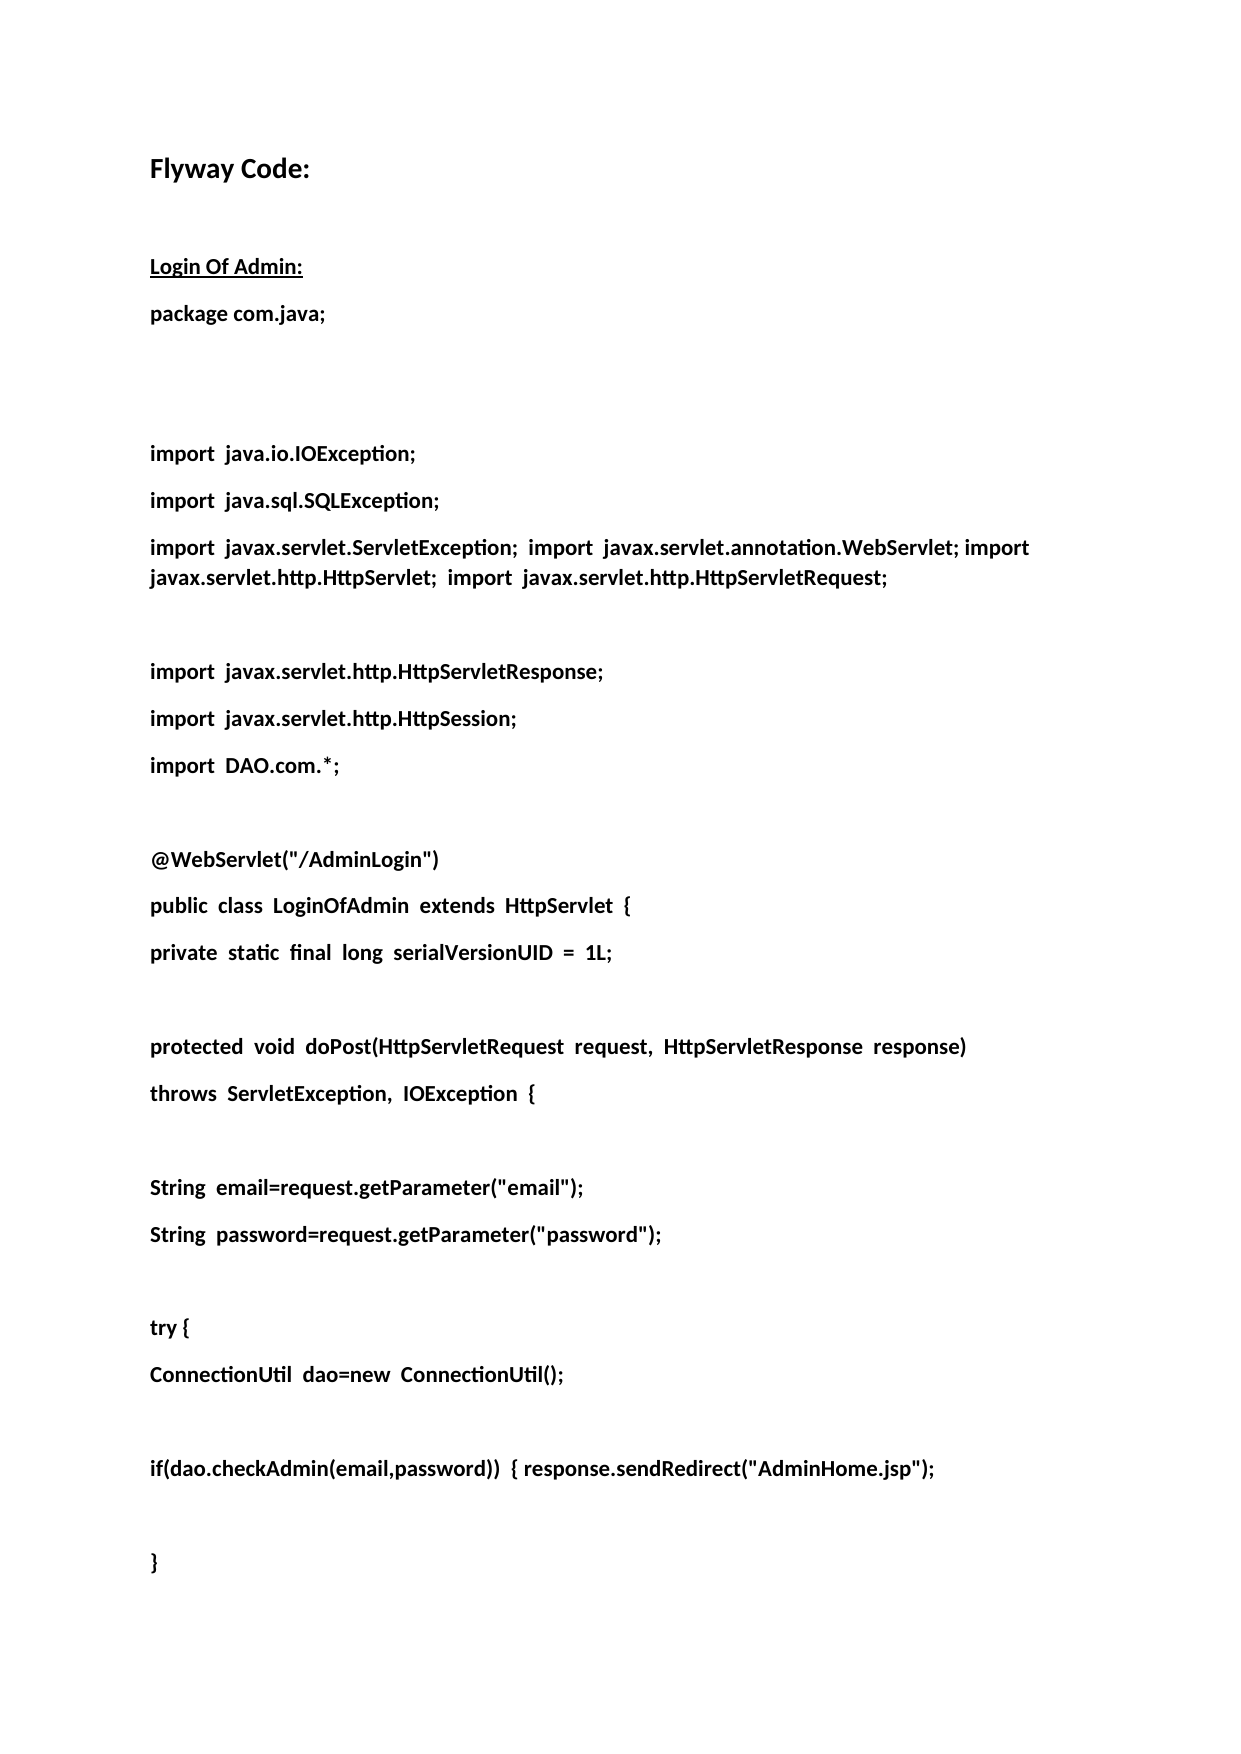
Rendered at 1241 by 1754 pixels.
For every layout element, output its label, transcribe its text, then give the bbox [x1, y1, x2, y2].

text import javax.servlet.ServletException; import javax.servlet.annotation.WebServlet; import javax.servlet.http.HttpServlet; import javax.servlet.http.HttpServletRequest; [150, 533, 1090, 591]
text String password=request.getParameter("password"); [150, 1220, 1090, 1248]
text import java.sql.SQLException; [150, 486, 1090, 514]
text Flyway Code: [150, 150, 1090, 186]
text public class LoginOfAdmin extends HttpServlet { [150, 892, 1090, 919]
text } [150, 1548, 1090, 1576]
text Login Of Admin: [150, 252, 1090, 280]
text package com.java; [150, 299, 1090, 327]
text protected void doPost(HttpServletRequest request, HttpServletResponse response) [150, 1032, 1090, 1060]
text import DAO.com.*; [150, 751, 1090, 779]
text import javax.servlet.http.HttpServletResponse; [150, 657, 1090, 685]
text throws ServletException, IOException { [150, 1079, 1090, 1107]
text if(dao.checkAdmin(email,password)) { response.sendRedirect("AdminHome.jsp"); [150, 1454, 1090, 1482]
text import javax.servlet.http.HttpSession; [150, 704, 1090, 732]
text ConnectionUtil dao=new ConnectionUtil(); [150, 1360, 1090, 1388]
text String email=request.getParameter("email"); [150, 1173, 1090, 1201]
text try { [150, 1313, 1090, 1341]
text private static final long serialVersionUID = 1L; [150, 938, 1090, 966]
text @WebServlet("/AdminLogin") [150, 845, 1090, 873]
text import java.io.IOException; [150, 439, 1090, 467]
